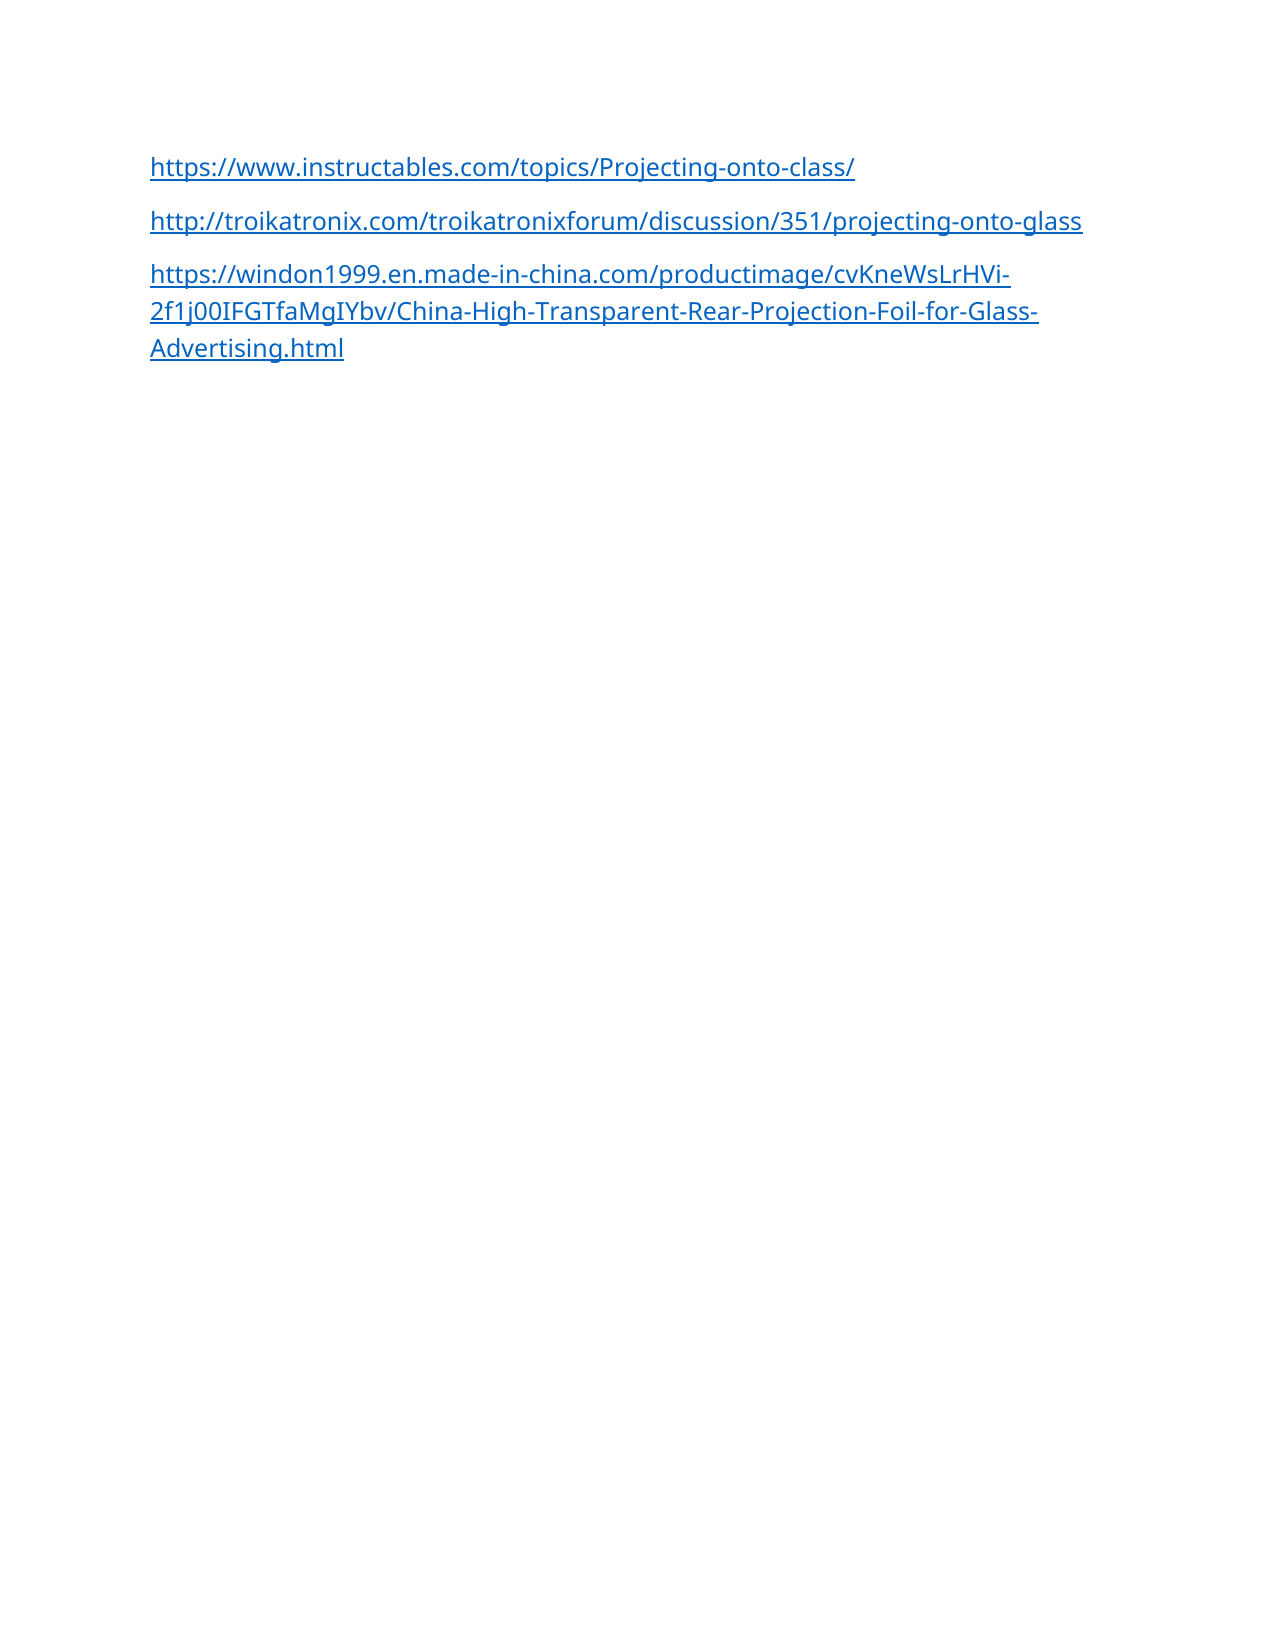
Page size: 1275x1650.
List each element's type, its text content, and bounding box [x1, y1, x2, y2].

text http://troikatronix.com/troikatronixforum/discussion/351/projecting-onto-glass [150, 203, 1125, 237]
text https://windon1999.en.made-in-china.com/productimage/cvKneWsLrHVi-2f1j00IFGTfaMgIYbv/China-High-Transparent-Rear-Projection-Foil-for-Glass-Advertising.html [150, 257, 1125, 364]
text https://www.instructables.com/topics/Projecting-onto-class/ [150, 150, 1125, 184]
